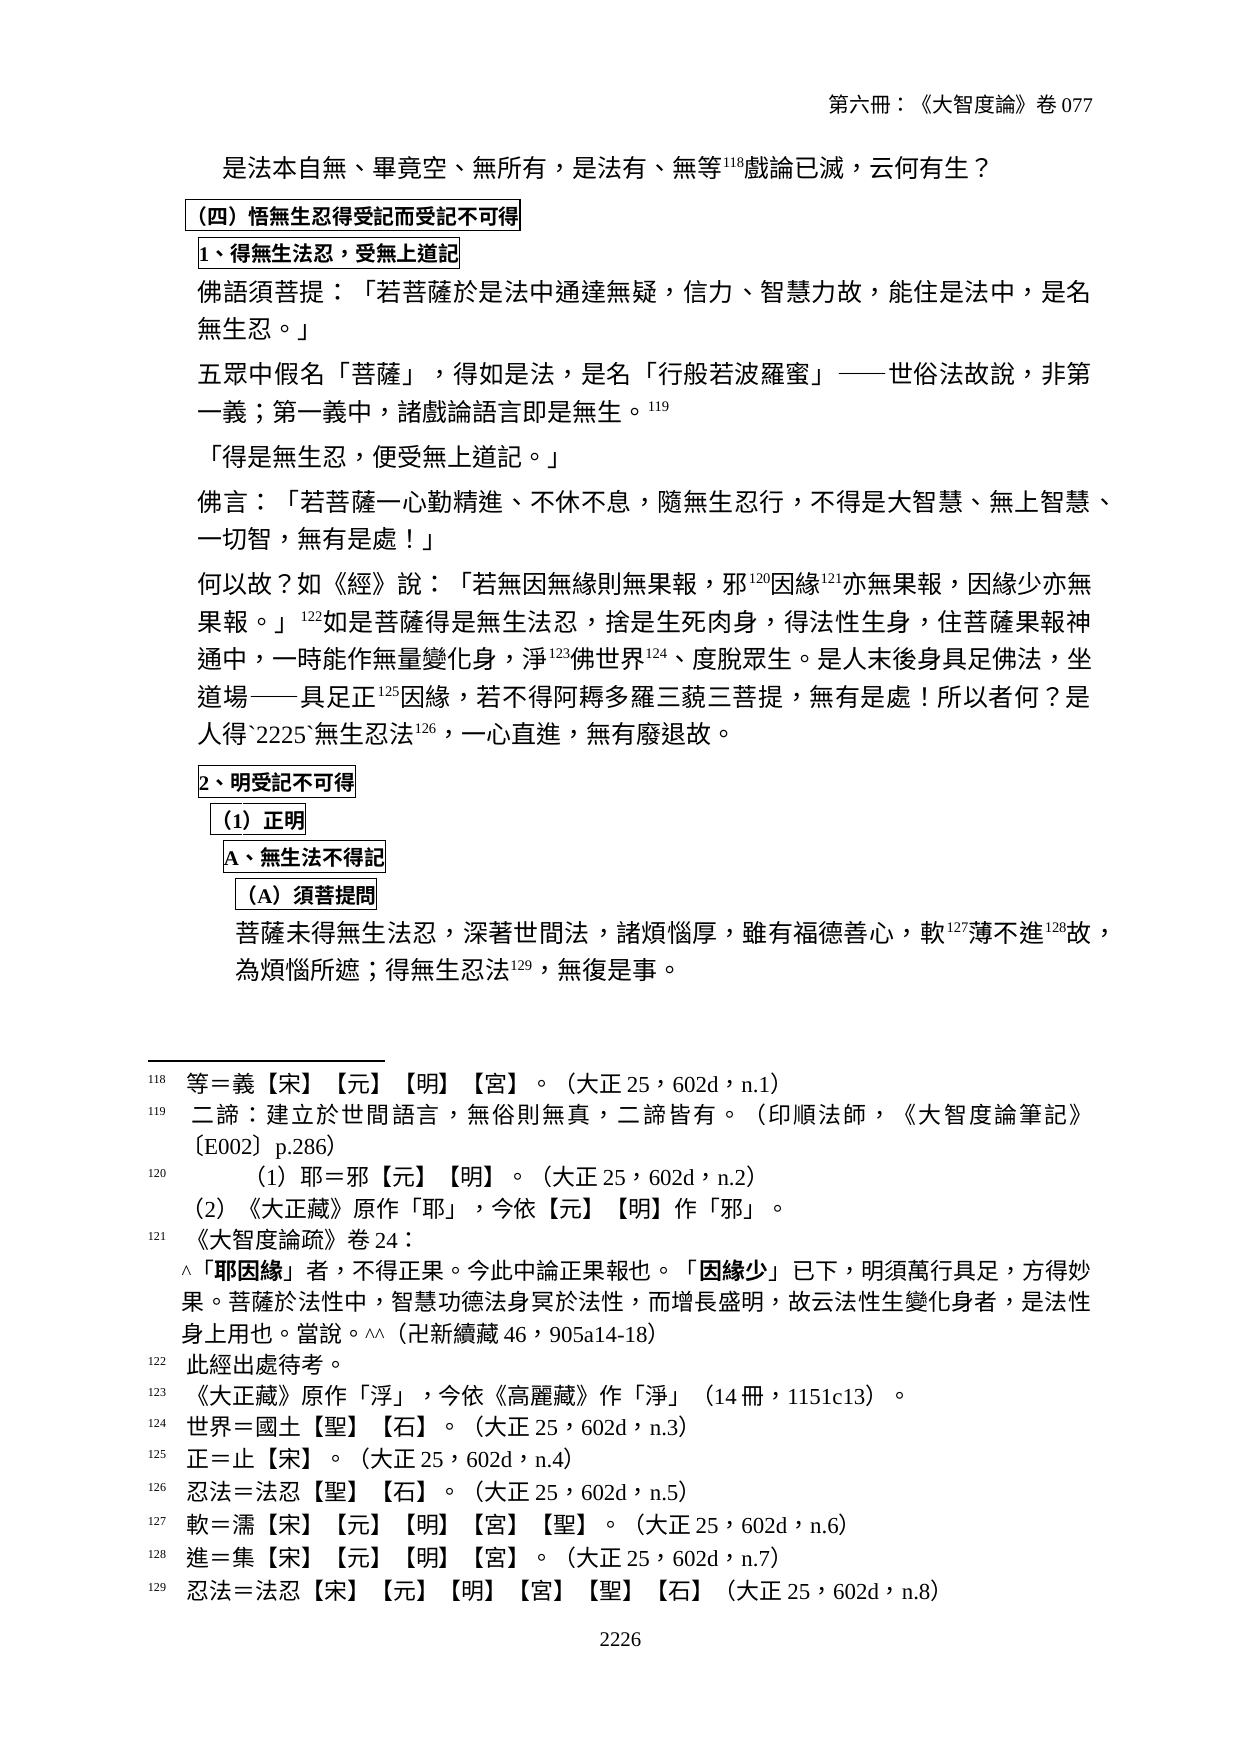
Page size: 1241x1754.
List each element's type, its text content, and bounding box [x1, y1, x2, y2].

text （A）須菩提問 [235, 875, 1092, 913]
text 何以故？如《經》說：「若無因無緣則無果報，邪因緣亦無果報，因緣少亦無果報。」如是菩薩得是無生法忍，捨是生死肉身，得法性生身，住菩薩果報神通中，一時能作無量變化身，淨佛世界、度脫眾生。是人末後身具足佛法，坐道場——具足正因緣，若不得阿耨多羅三藐三菩提，無有是處！所以者何？是人得`2225`無生忍法，一心直進，無有廢退故。 [198, 564, 1092, 751]
text 1、得無生法忍，受無上道記 [198, 234, 1092, 271]
text （1）正明 [210, 800, 1092, 838]
text 2、明受記不可得 [198, 763, 1092, 800]
text 五眾中假名「菩薩」，得如是法，是名「行般若波羅蜜」——世俗法故說，非第一義；第一義中，諸戲論語言即是無生。 [198, 354, 1092, 429]
text 是法本自無、畢竟空、無所有，是法有、無等戲論已滅，云何有生？ [223, 148, 1092, 185]
text 佛語須菩提：「若菩薩於是法中通達無疑，信力、智慧力故，能住是法中，是名無生忍。」 [198, 271, 1092, 346]
text 菩薩未得無生法忍，深著世間法，諸煩惱厚，雖有福德善心，軟薄不進故，為煩惱所遮；得無生忍法，無復是事。 [235, 913, 1092, 988]
text （四）悟無生忍得受記而受記不可得 [185, 196, 1092, 234]
text 佛言：「若菩薩一心勤精進、不休不息，隨無生忍行，不得是大智慧、無上智慧、一切智，無有是處！」 [198, 481, 1092, 556]
text 「得是無生忍，便受無上道記。」 [198, 436, 1092, 474]
text A、無生法不得記 [223, 838, 1092, 875]
